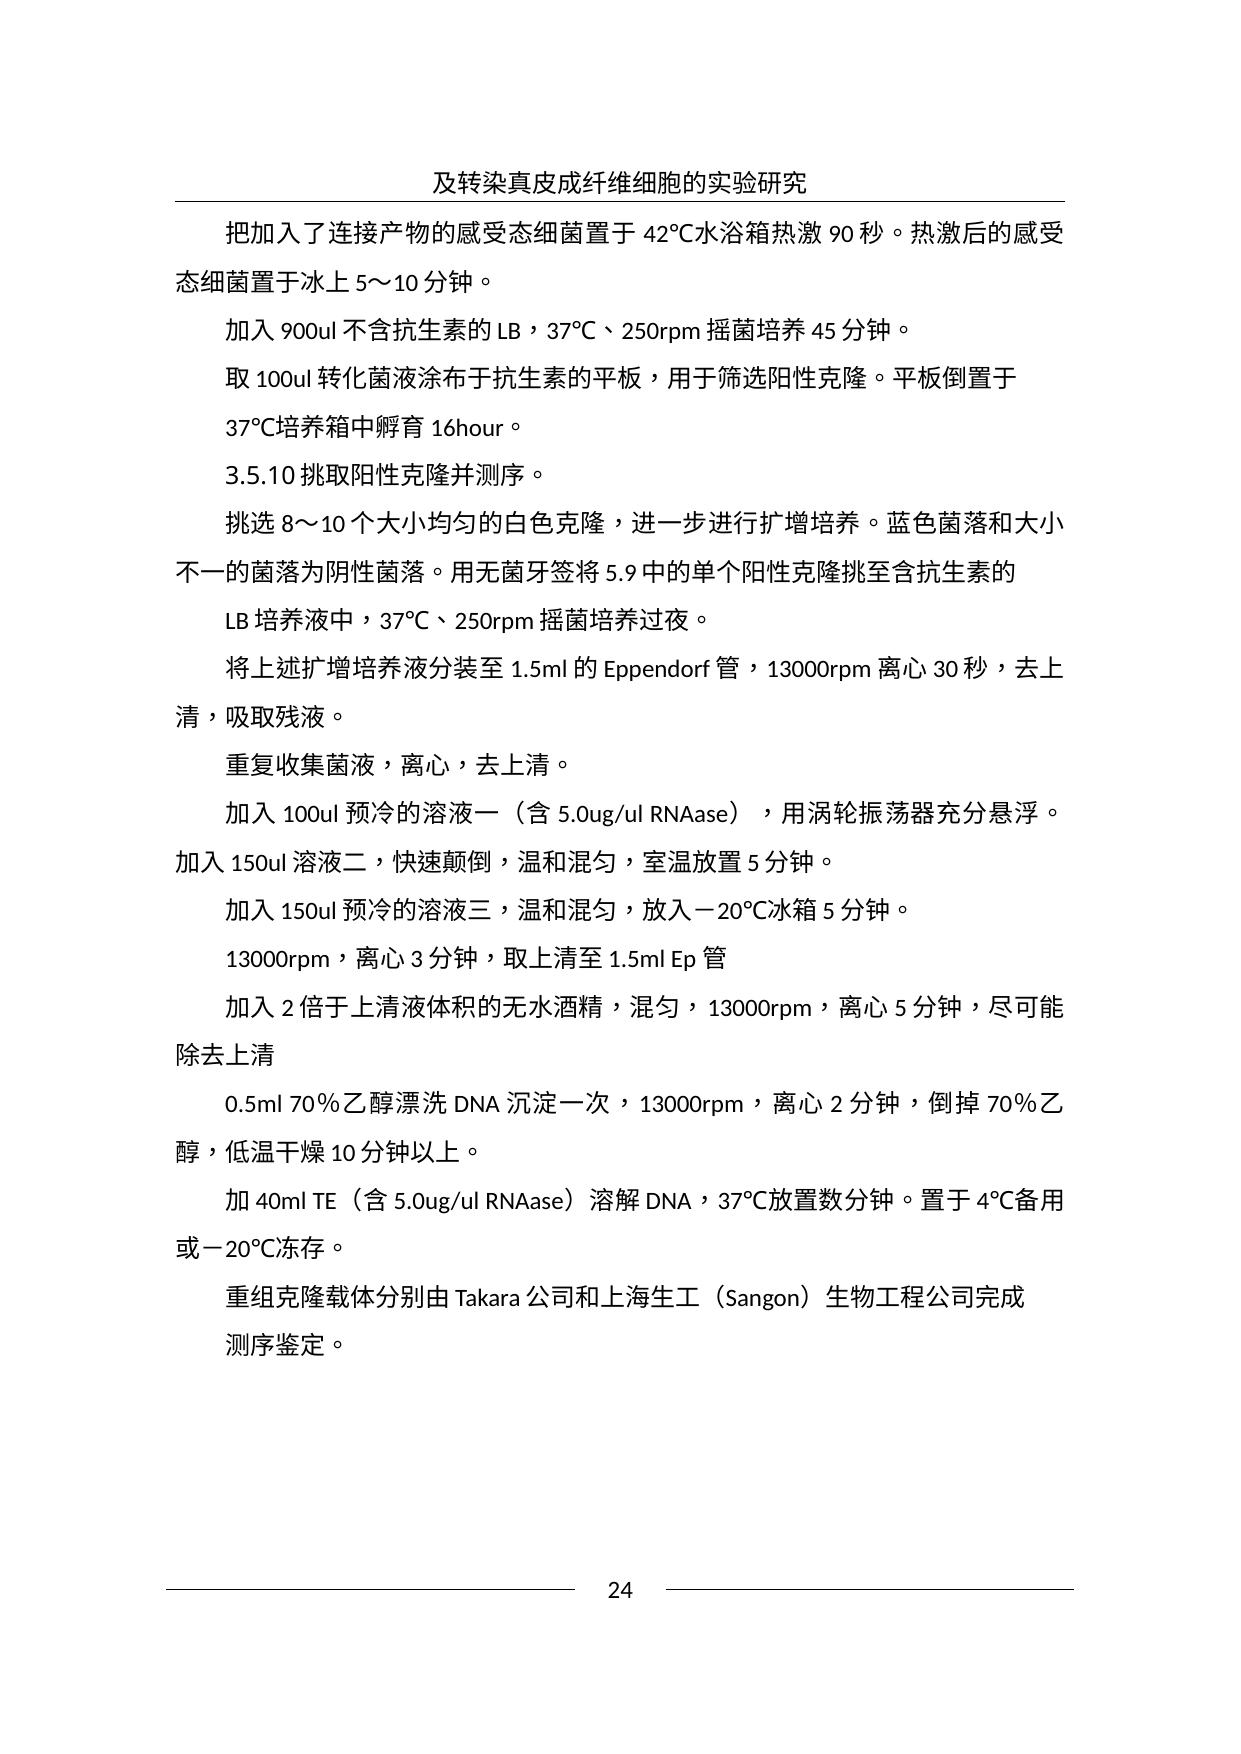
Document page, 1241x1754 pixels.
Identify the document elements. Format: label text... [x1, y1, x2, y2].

text 取100ul转化菌液涂布于抗生素的平板，用于筛选阳性克隆。平板倒置于 [175, 347, 1065, 395]
text 加入900ul不含抗生素的LB，37℃、250rpm摇菌培养45分钟。 [175, 298, 1065, 347]
text 重组克隆载体分别由Takara公司和上海生工（Sangon）生物工程公司完成 [175, 1265, 1065, 1313]
text 加入100ul预冷的溶液一（含5.0ug/ul RNAase），用涡轮振荡器充分悬浮。加入150ul溶液二，快速颠倒，温和混匀，室温放置5分钟。 [175, 782, 1065, 878]
text 测序鉴定。 [175, 1313, 1065, 1362]
text 3.5.10挑取阳性克隆并测序。 [175, 443, 1065, 492]
text 重复收集菌液，离心，去上清。 [175, 733, 1065, 782]
text 挑选8～10个大小均匀的白色克隆，进一步进行扩增培养。蓝色菌落和大小不一的菌落为阴性菌落。用无菌牙签将5.9中的单个阳性克隆挑至含抗生素的 [175, 492, 1065, 588]
text 将上述扩增培养液分装至1.5ml的Eppendorf管，13000rpm离心30秒，去上清，吸取残液。 [175, 637, 1065, 733]
text 加入150ul预冷的溶液三，温和混匀，放入－20℃冰箱5分钟。 [175, 878, 1065, 927]
text 13000rpm，离心3分钟，取上清至1.5ml Ep 管 [175, 927, 1065, 975]
text LB培养液中，37℃、250rpm摇菌培养过夜。 [175, 588, 1065, 637]
text 37℃培养箱中孵育16hour。 [175, 395, 1065, 443]
text 加40ml TE（含5.0ug/ul RNAase）溶解DNA，37℃放置数分钟。置于4℃备用或－20℃冻存。 [175, 1168, 1065, 1265]
text 把加入了连接产物的感受态细菌置于42℃水浴箱热激90秒。热激后的感受态细菌置于冰上5～10分钟。 [175, 202, 1065, 298]
text 0.5ml 70％乙醇漂洗DNA沉淀一次，13000rpm，离心2分钟，倒掉70％乙醇，低温干燥10分钟以上。 [175, 1072, 1065, 1168]
text 加入2倍于上清液体积的无水酒精，混匀，13000rpm，离心5分钟，尽可能除去上清 [175, 975, 1065, 1072]
